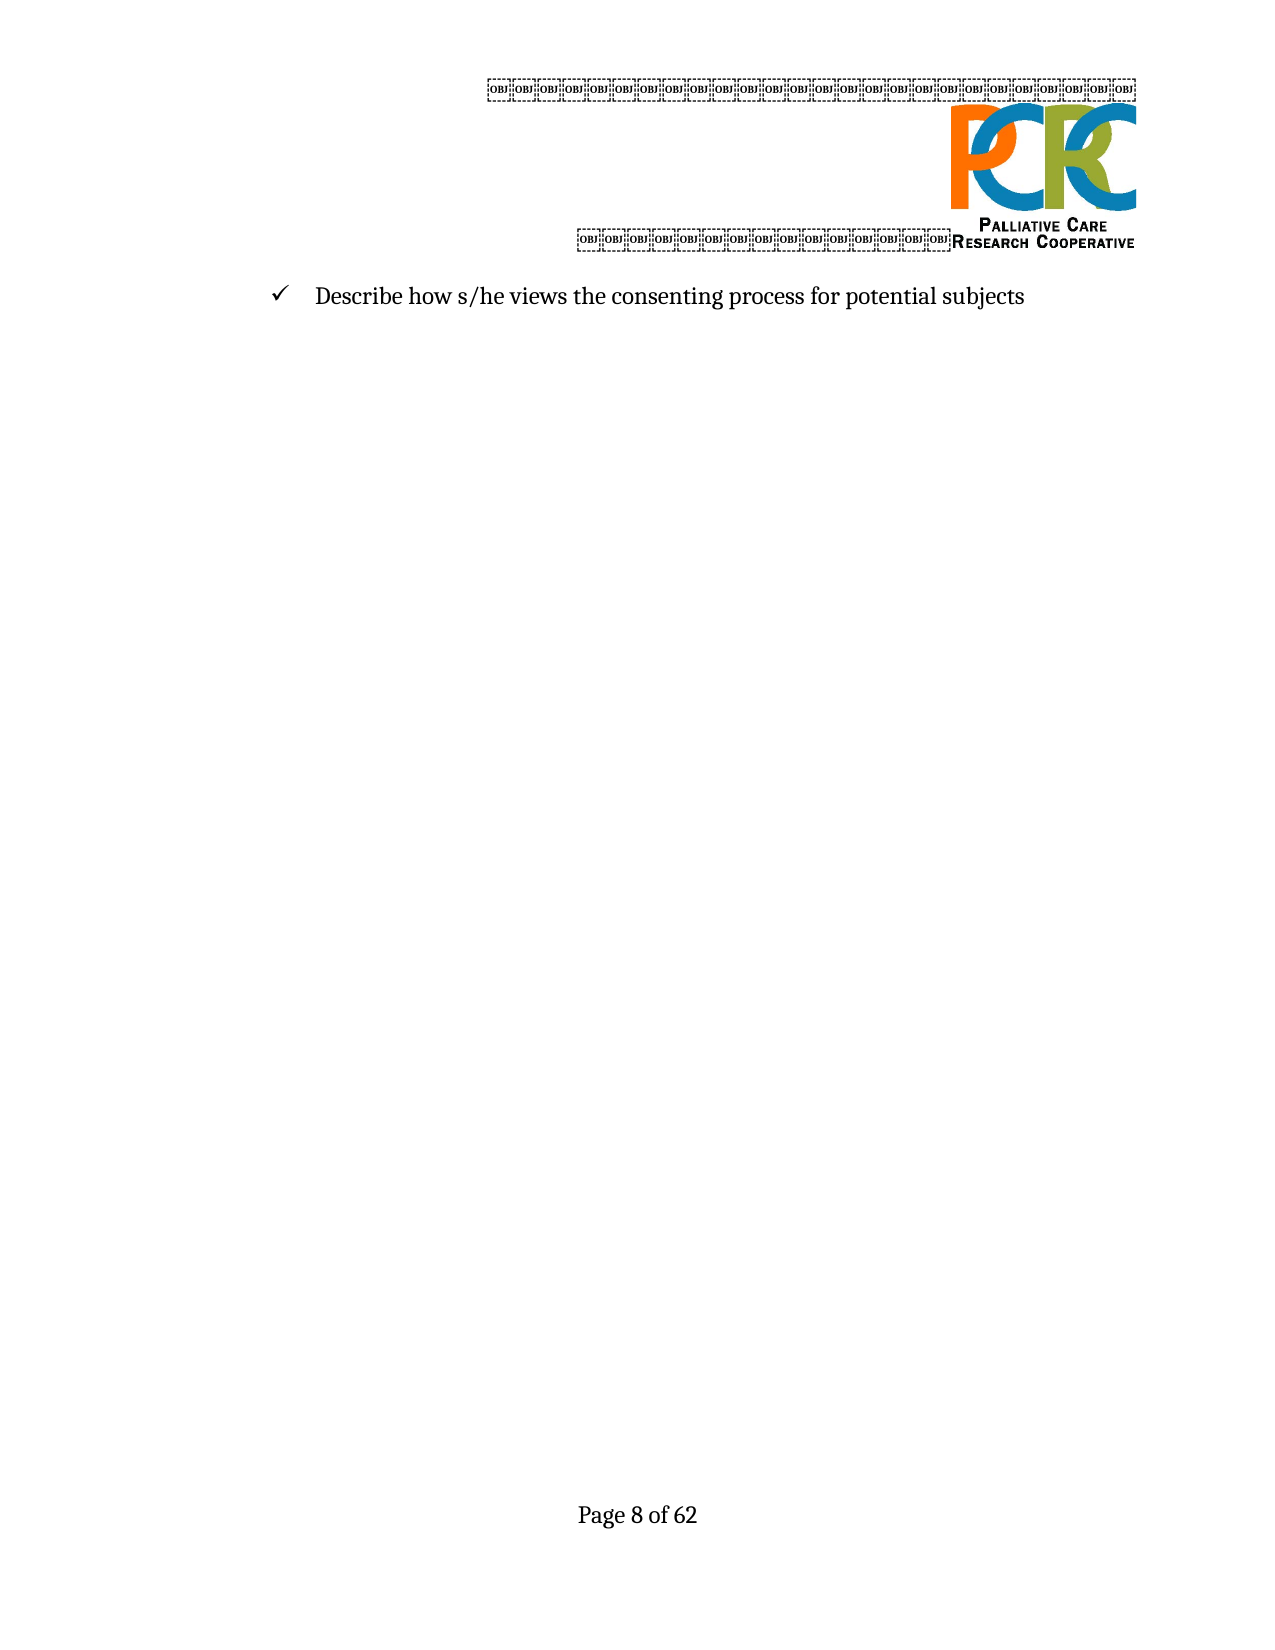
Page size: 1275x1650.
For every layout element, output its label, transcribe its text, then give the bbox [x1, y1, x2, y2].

picture [951, 103, 1137, 248]
list Describe how s/he views the consenting process for potential subjects [270, 282, 1125, 311]
